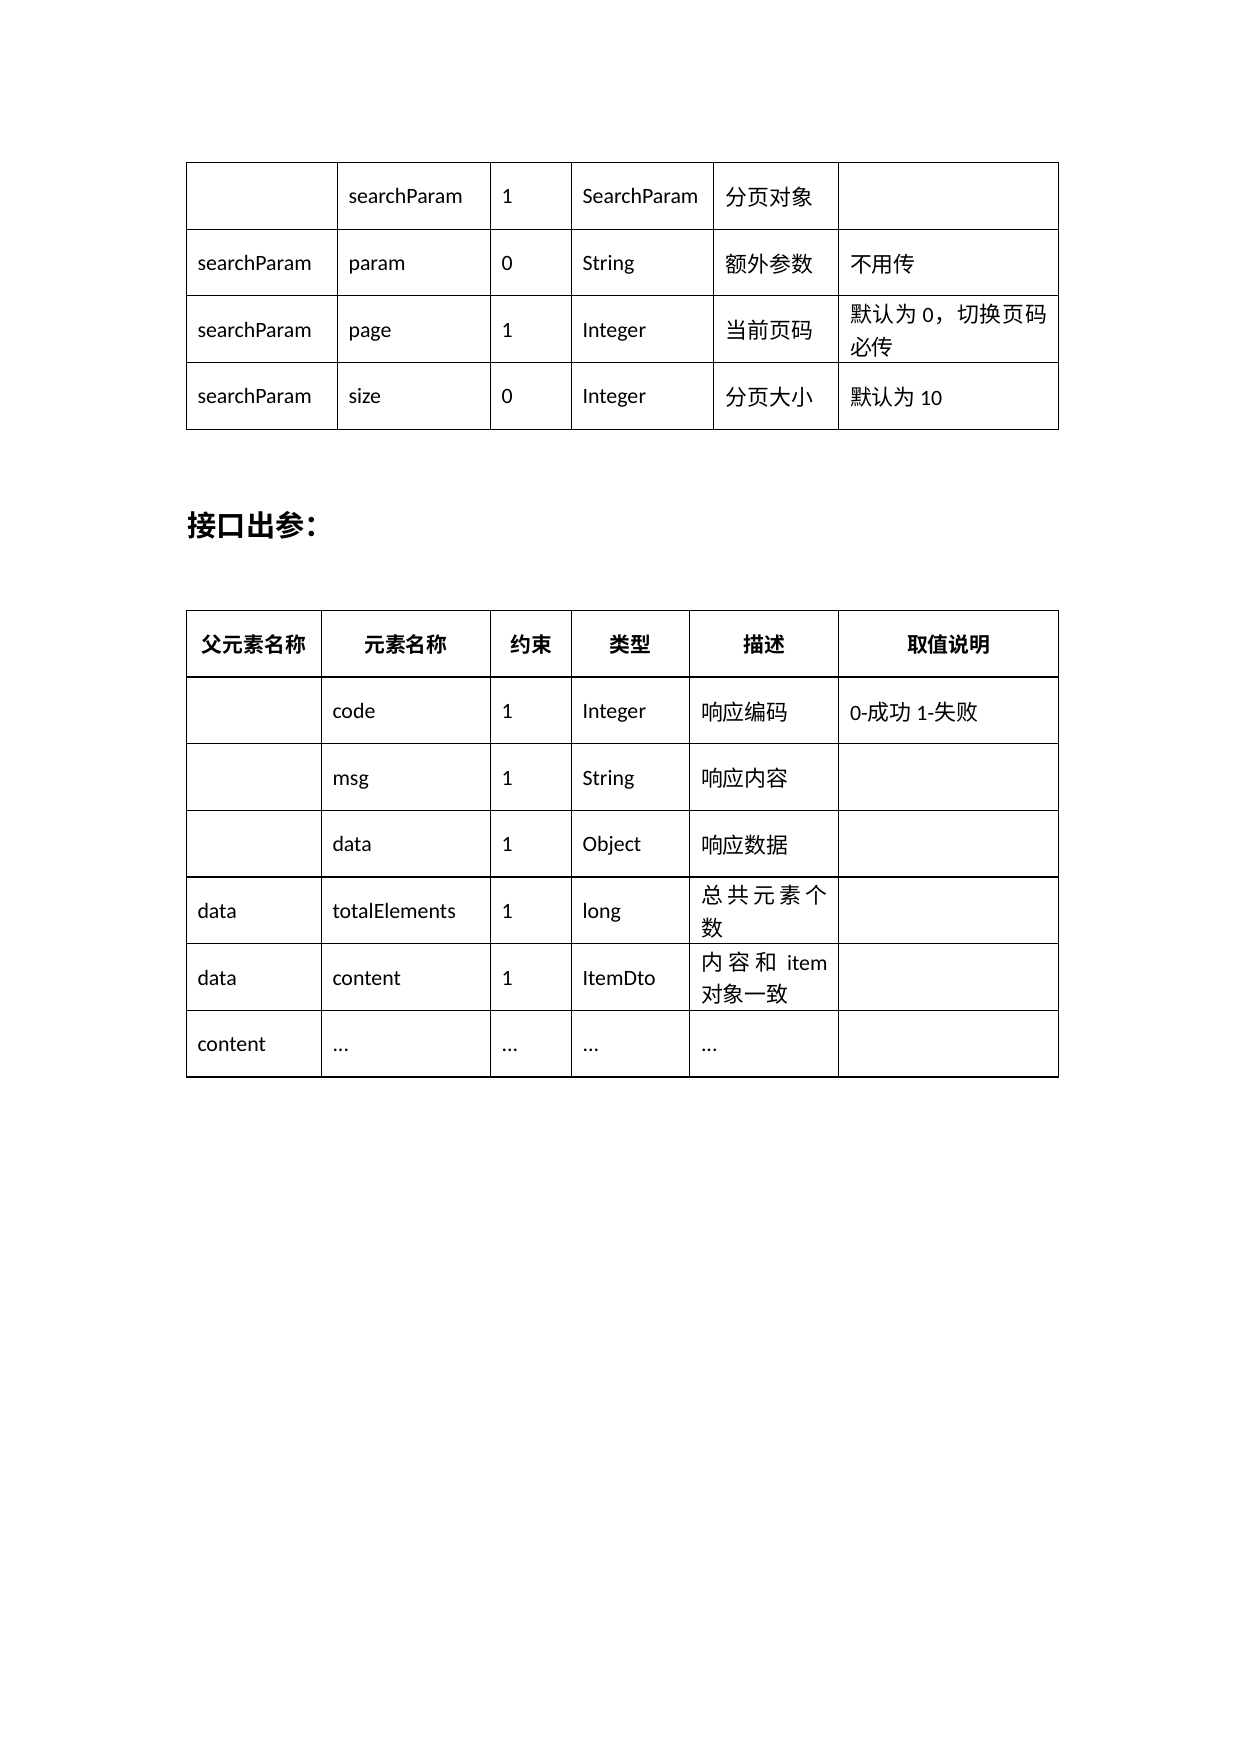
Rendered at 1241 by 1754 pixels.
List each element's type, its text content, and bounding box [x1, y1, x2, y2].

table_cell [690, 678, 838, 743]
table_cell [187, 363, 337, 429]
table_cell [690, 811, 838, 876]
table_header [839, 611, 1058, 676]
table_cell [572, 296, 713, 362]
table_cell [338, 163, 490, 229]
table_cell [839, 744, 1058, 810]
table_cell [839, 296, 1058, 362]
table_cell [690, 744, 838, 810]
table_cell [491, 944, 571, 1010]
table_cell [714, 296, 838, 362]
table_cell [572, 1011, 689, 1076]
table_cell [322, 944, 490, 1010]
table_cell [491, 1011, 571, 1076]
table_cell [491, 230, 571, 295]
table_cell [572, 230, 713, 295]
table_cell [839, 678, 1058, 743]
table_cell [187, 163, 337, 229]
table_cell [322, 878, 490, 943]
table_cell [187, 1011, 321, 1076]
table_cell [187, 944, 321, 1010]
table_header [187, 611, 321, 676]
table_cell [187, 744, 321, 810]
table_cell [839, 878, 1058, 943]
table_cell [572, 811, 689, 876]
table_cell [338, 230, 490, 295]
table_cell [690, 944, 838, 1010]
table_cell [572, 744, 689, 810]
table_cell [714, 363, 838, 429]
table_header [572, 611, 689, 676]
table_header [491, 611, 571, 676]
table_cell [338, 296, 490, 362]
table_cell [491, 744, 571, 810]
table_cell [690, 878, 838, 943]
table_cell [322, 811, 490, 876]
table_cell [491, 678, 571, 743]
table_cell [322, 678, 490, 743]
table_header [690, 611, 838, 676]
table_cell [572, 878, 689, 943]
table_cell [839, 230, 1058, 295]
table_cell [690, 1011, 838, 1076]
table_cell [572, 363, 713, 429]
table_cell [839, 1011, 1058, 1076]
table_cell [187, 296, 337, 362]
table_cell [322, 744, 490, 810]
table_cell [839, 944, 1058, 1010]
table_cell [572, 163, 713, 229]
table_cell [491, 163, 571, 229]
subtitle 接口出参： [187, 491, 1053, 556]
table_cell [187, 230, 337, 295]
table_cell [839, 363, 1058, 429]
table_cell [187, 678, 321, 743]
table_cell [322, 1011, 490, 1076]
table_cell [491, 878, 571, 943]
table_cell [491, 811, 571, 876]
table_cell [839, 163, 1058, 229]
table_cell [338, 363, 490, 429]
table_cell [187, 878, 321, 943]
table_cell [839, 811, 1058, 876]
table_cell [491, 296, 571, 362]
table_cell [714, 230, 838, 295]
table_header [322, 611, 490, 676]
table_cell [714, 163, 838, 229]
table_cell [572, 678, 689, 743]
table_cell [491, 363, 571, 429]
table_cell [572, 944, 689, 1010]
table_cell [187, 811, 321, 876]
